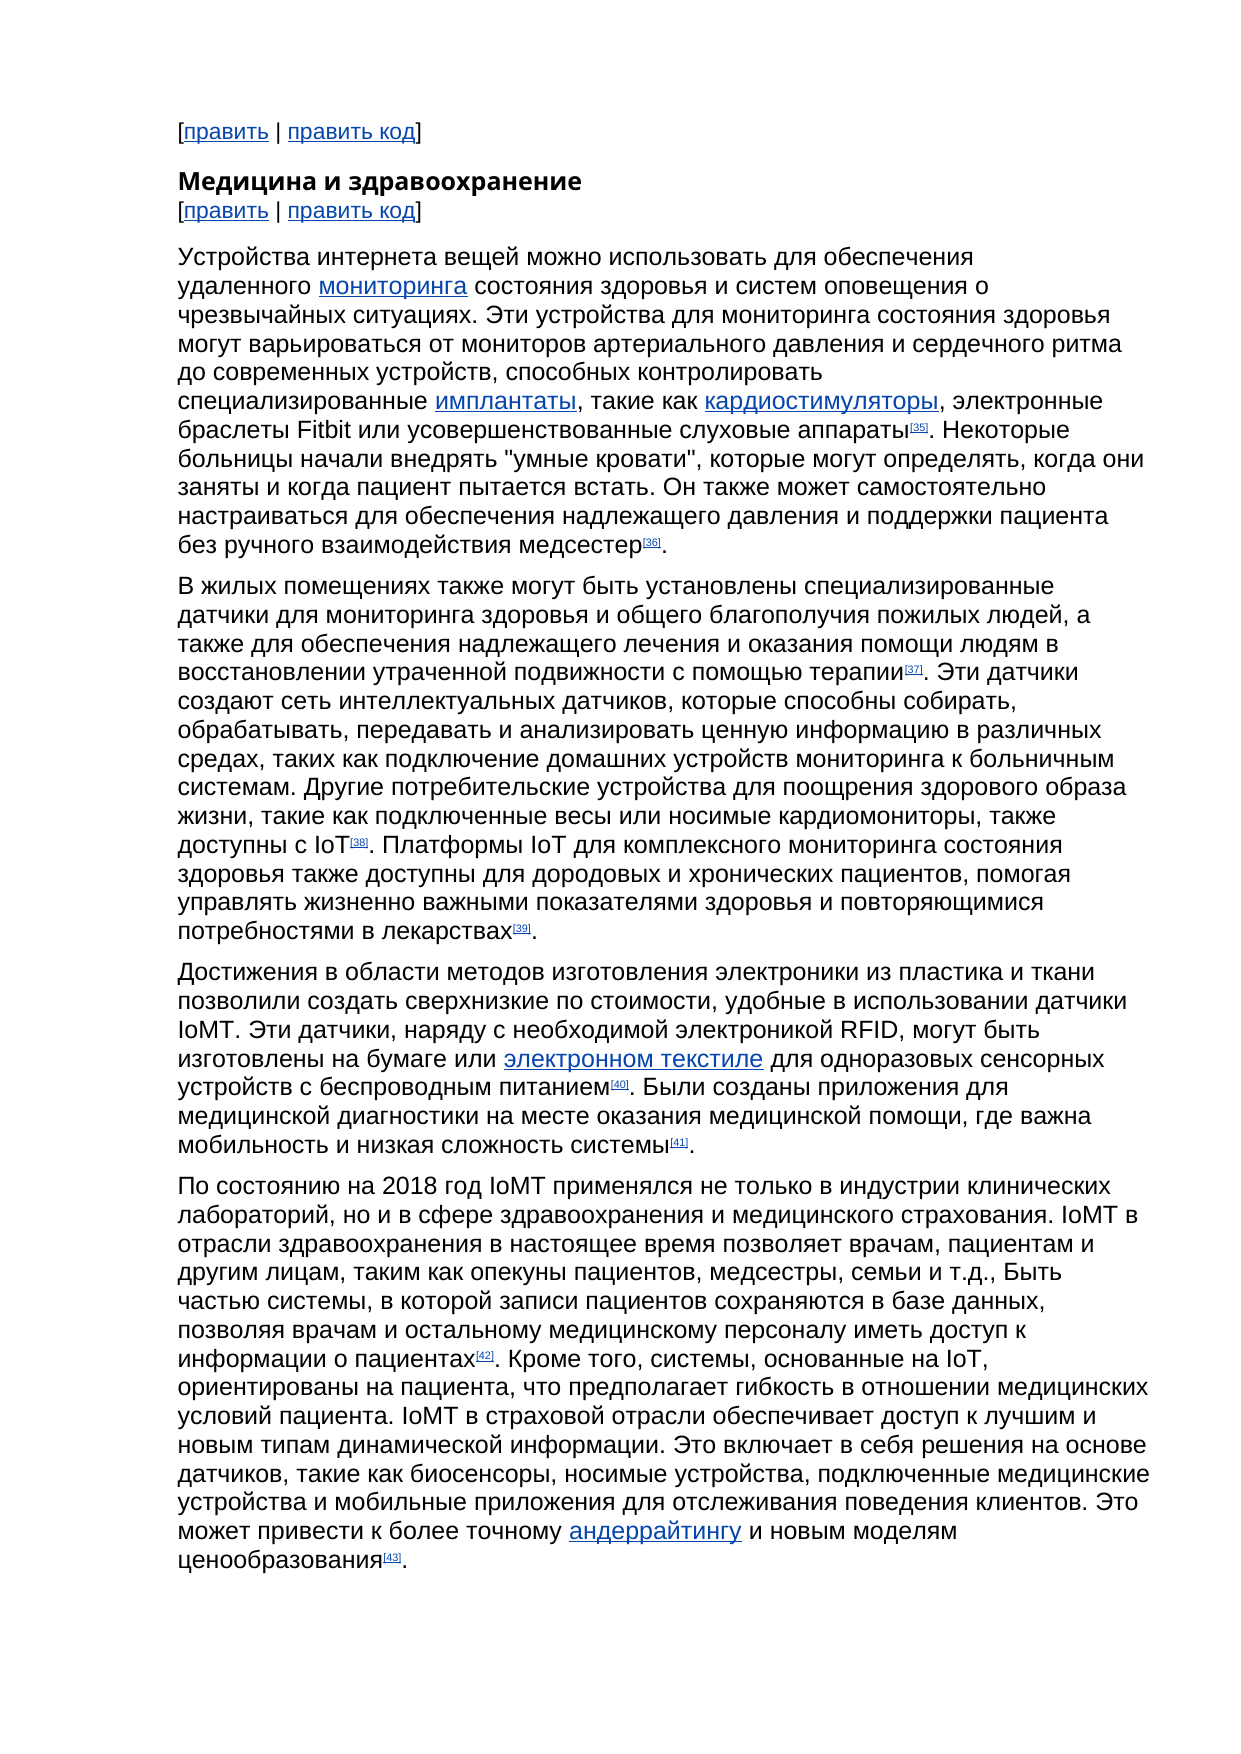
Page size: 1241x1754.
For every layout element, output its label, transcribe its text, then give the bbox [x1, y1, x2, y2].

text Достижения в области методов изготовления электроники из пластика и ткани позволили создать сверхнизкие по стоимости, удобные в использовании датчики IoMT. Эти датчики, наряду с необходимой электроникой RFID, могут быть изготовлены на бумаге или электронном текстиле для одноразовых сенсорных устройств с беспроводным питанием[40]. Были созданы приложения для медицинской диагностики на месте оказания медицинской помощи, где важна мобильность и низкая сложность системы[41]. [177, 957, 1152, 1159]
text [править | править код] [177, 197, 1152, 224]
text Устройства интернета вещей можно использовать для обеспечения удаленного мониторинга состояния здоровья и систем оповещения о чрезвычайных ситуациях. Эти устройства для мониторинга состояния здоровья могут варьироваться от мониторов артериального давления и сердечного ритма до современных устройств, способных контролировать специализированные имплантаты, такие как кардиостимуляторы, электронные браслеты Fitbit или усовершенствованные слуховые аппараты[35]. Некоторые больницы начали внедрять "умные кровати", которые могут определять, когда они заняты и когда пациент пытается встать. Он также может самостоятельно настраиваться для обеспечения надлежащего давления и поддержки пациента без ручного взаимодействия медсестер[36]. [177, 242, 1152, 559]
text [править | править код] [177, 118, 1152, 144]
subtitle Медицина и здравоохранение [177, 163, 1152, 197]
text В жилых помещениях также могут быть установлены специализированные датчики для мониторинга здоровья и общего благополучия пожилых людей, а также для обеспечения надлежащего лечения и оказания помощи людям в восстановлении утраченной подвижности с помощью терапии[37]. Эти датчики создают сеть интеллектуальных датчиков, которые способны собирать, обрабатывать, передавать и анализировать ценную информацию в различных средах, таких как подключение домашних устройств мониторинга к больничным системам. Другие потребительские устройства для поощрения здорового образа жизни, такие как подключенные весы или носимые кардиомониторы, также доступны с IoT[38]. Платформы IoT для комплексного мониторинга состояния здоровья также доступны для дородовых и хронических пациентов, помогая управлять жизненно важными показателями здоровья и повторяющимися потребностями в лекарствах[39]. [177, 571, 1152, 945]
